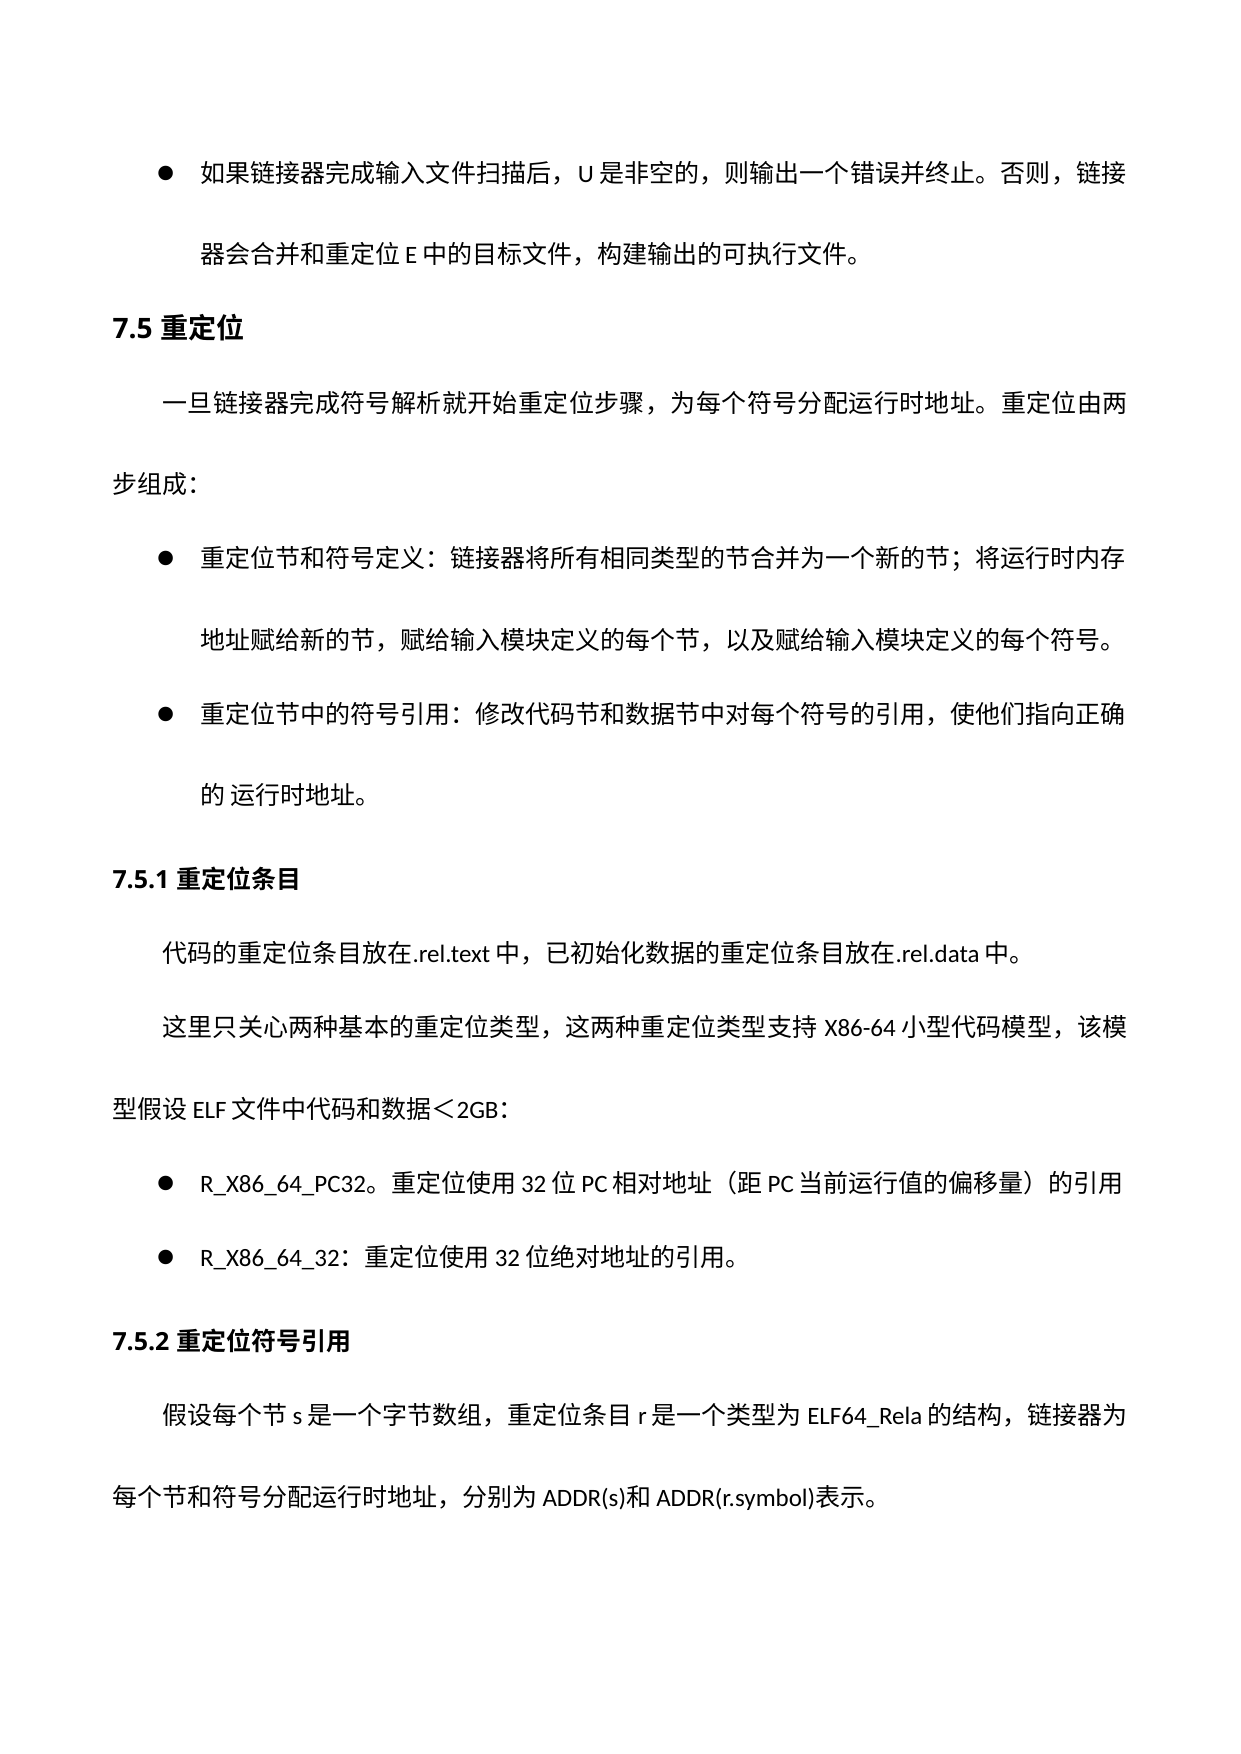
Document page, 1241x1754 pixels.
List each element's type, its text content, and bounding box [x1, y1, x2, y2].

text 一旦链接器完成符号解析就开始重定位步骤，为每个符号分配运行时地址。重定位由两步组成： [112, 369, 1128, 515]
list 如果链接器完成输入文件扫描后，U是非空的，则输出一个错误并终止。否则，链接器会合并和重定位E中的目标文件，构建输出的可执行文件。 [156, 139, 1128, 285]
list 重定位节和符号定义：链接器将所有相同类型的节合并为一个新的节；将运行时内存地址赋给新的节，赋给输入模块定义的每个节，以及赋给输入模块定义的每个符号。 [156, 524, 1128, 671]
text 代码的重定位条目放在.rel.text中，已初始化数据的重定位条目放在.rel.data中。 [112, 919, 1128, 984]
subtitle 7.5.2 重定位符号引用 [112, 1307, 1128, 1372]
text 这里只关心两种基本的重定位类型，这两种重定位类型支持X86-64小型代码模型，该模型假设ELF文件中代码和数据＜2GB： [112, 993, 1128, 1140]
text 7.5 重定位 [112, 294, 1128, 359]
list 重定位节中的符号引用：修改代码节和数据节中对每个符号的引用，使他们指向正确的 运行时地址。 [156, 680, 1128, 826]
list R_X86_64_PC32。重定位使用32位PC相对地址（距PC当前运行值的偏移量）的引用 [156, 1149, 1128, 1214]
subtitle 7.5.1 重定位条目 [112, 845, 1128, 910]
list R_X86_64_32：重定位使用32位绝对地址的引用。 [156, 1223, 1128, 1288]
text 假设每个节s是一个字节数组，重定位条目r是一个类型为ELF64_Rela的结构，链接器为每个节和符号分配运行时地址，分别为ADDR(s)和ADDR(r.symbol)表示。 [112, 1381, 1128, 1528]
